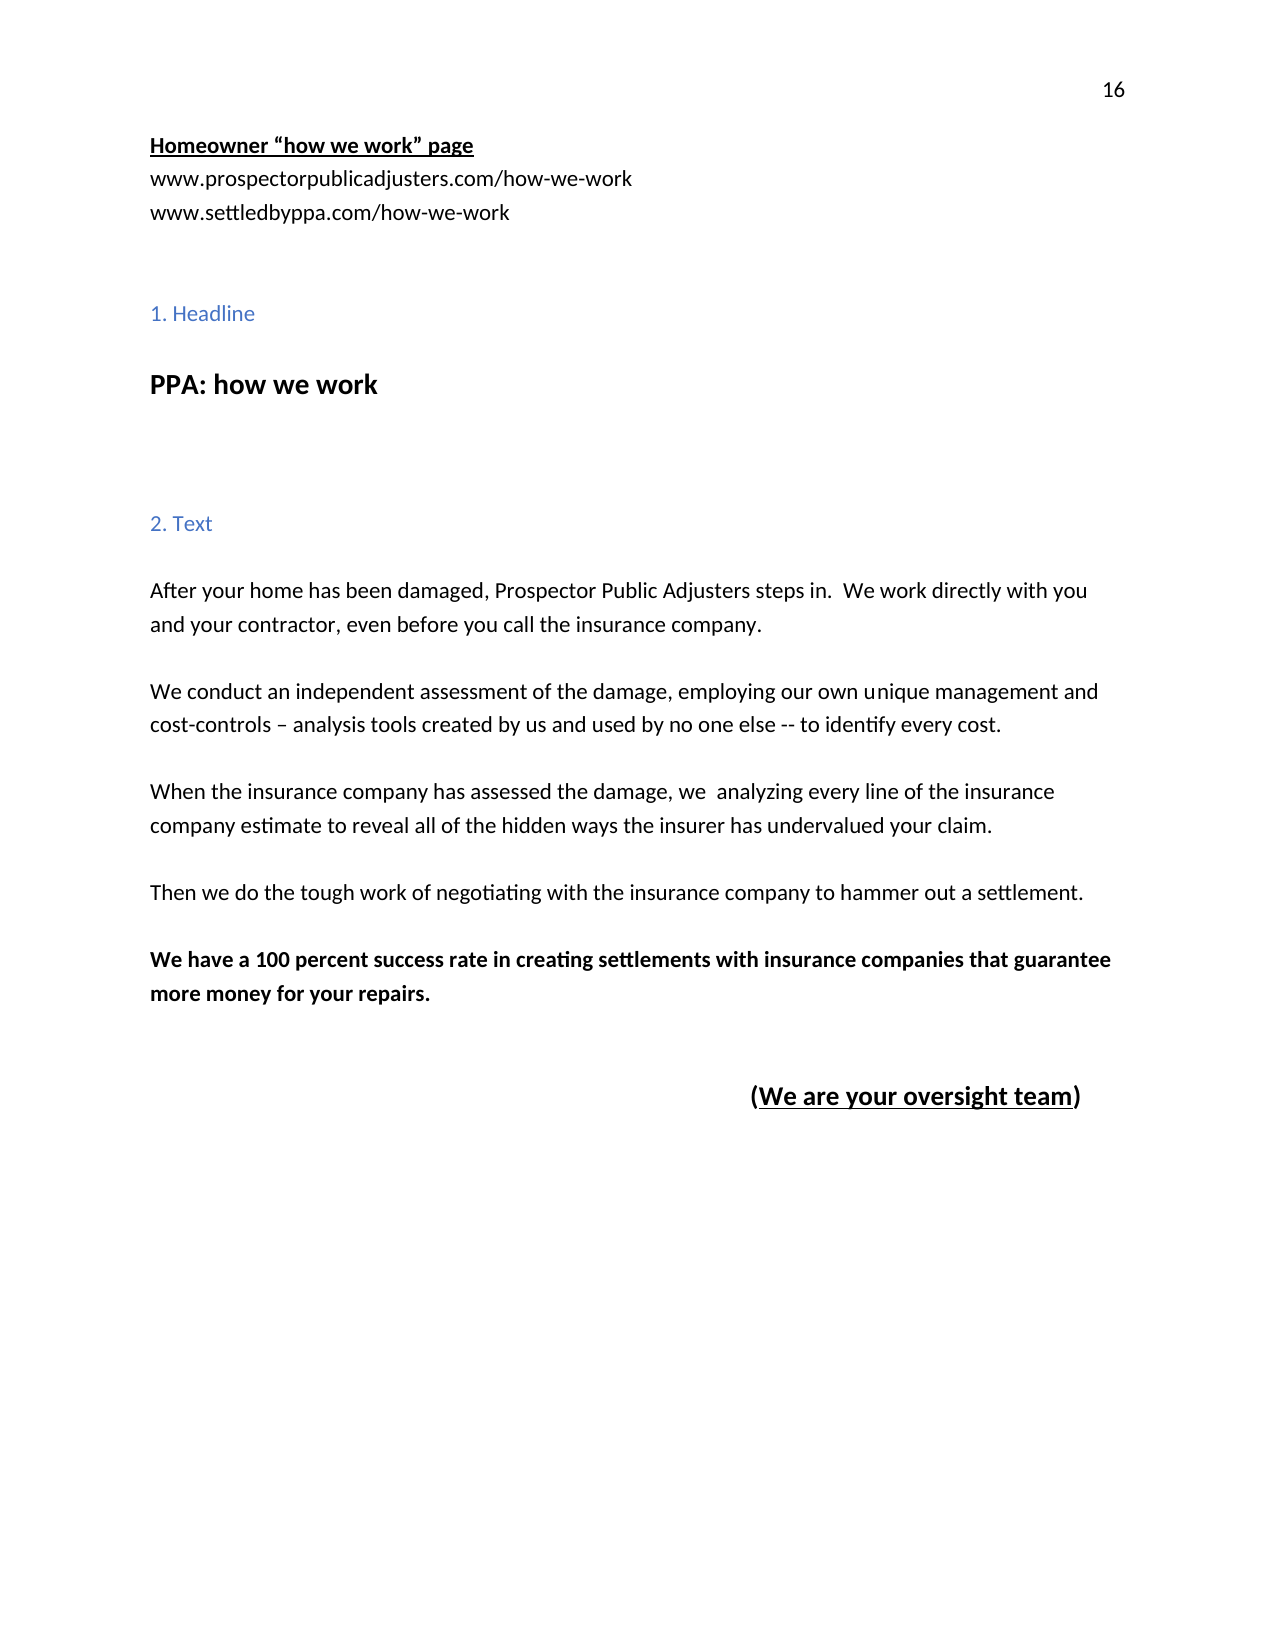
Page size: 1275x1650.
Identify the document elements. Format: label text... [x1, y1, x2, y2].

text www.settledbyppa.com/how-we-work [150, 198, 1125, 226]
text Homeowner “how we work” page [150, 131, 1125, 159]
text www.prospectorpublicadjusters.com/how-we-work [150, 164, 1125, 193]
text Then we do the tough work of negotiating with the insurance company to hammer out a settlement. [150, 878, 1125, 906]
text After your home has been damaged, Prospector Public Adjusters steps in. We work directly with you and your contractor, even before you call the insurance company. [150, 576, 1125, 638]
text PPA: how we work [150, 366, 1125, 401]
text 2. Text [150, 509, 1125, 537]
text We conduct an independent assessment of the damage, employing our own unique management and cost-controls – analysis tools created by us and used by no one else -- to identify every cost. [150, 677, 1125, 738]
text (We are your oversight team) [150, 1079, 1125, 1112]
text We have a 100 percent success rate in creating settlements with insurance companies that guarantee more money for your repairs. [150, 945, 1125, 1007]
text When the insurance company has assessed the damage, we analyzing every line of the insurance company estimate to reveal all of the hidden ways the insurer has undervalued your claim. [150, 777, 1125, 839]
text 1. Headline [150, 299, 1125, 327]
